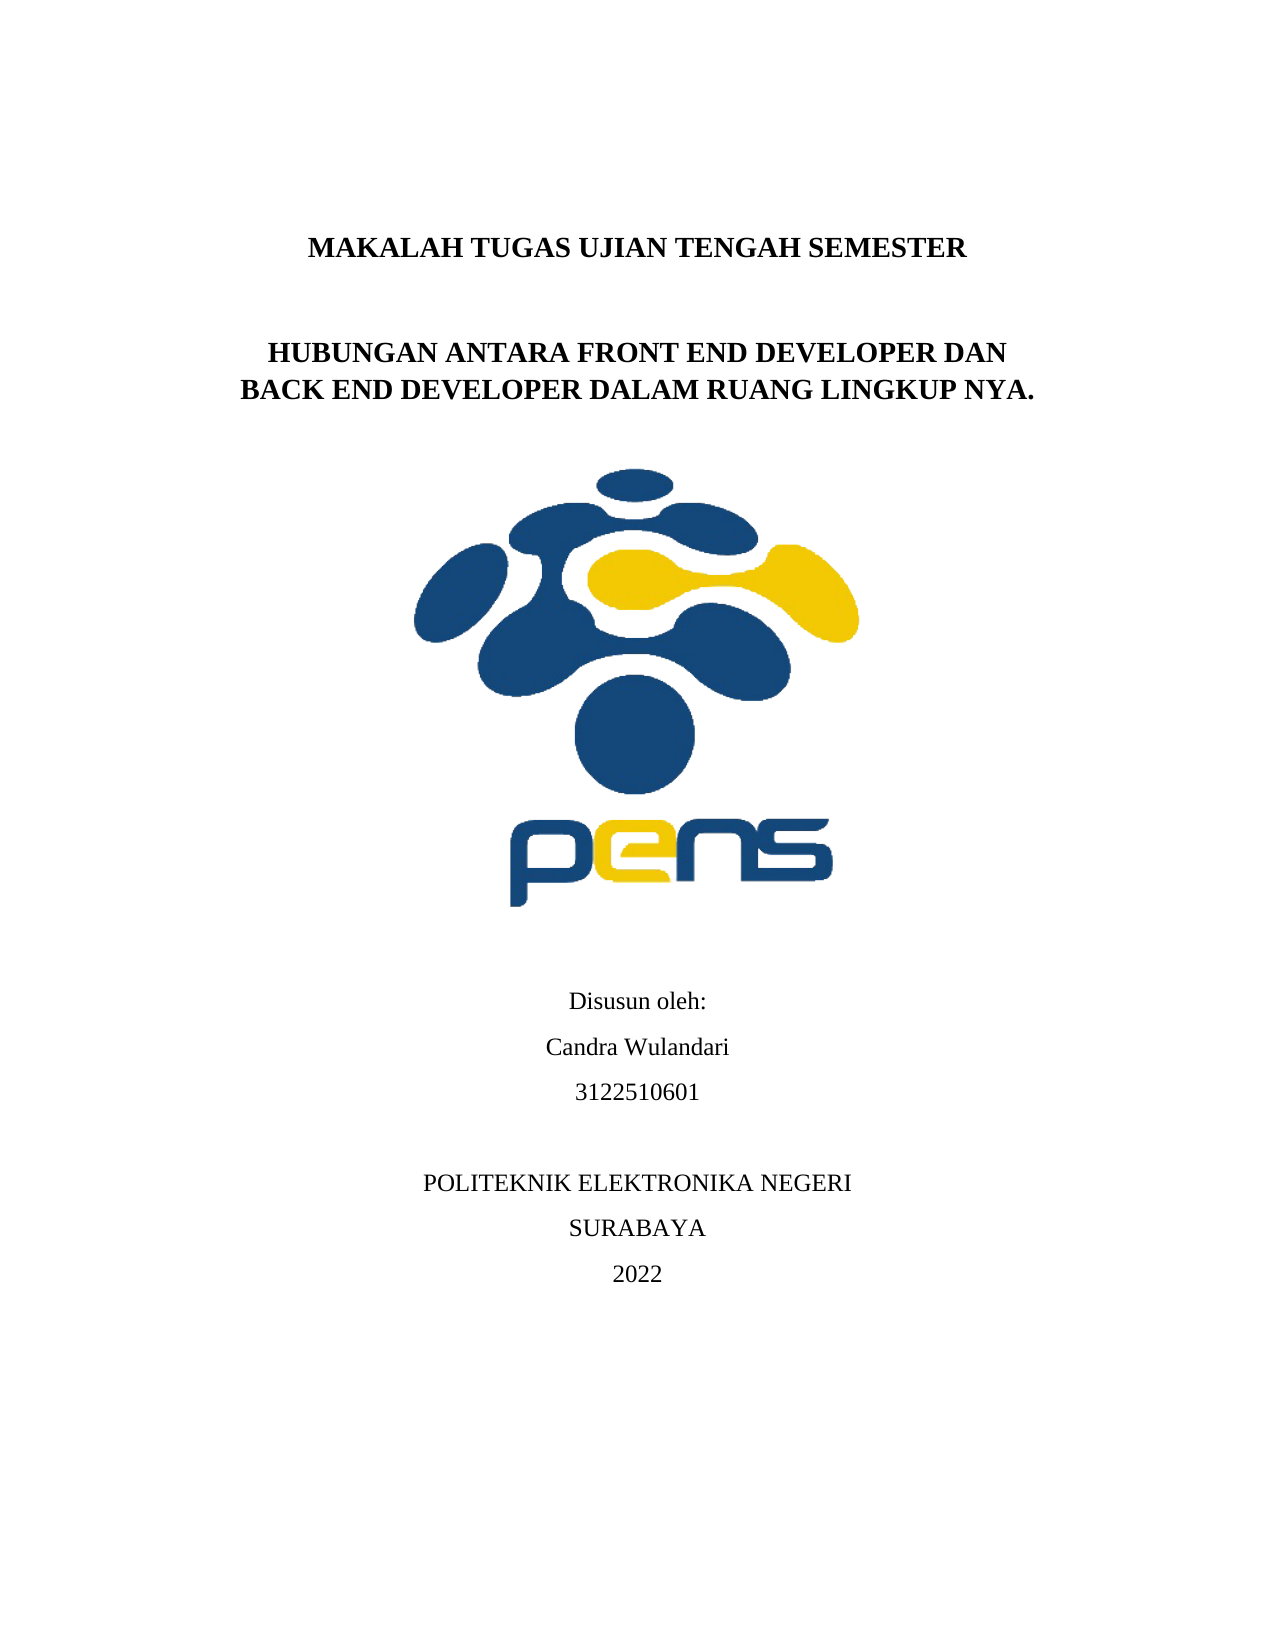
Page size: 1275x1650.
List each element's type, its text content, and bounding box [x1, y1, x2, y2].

text 3122510601 [236, 1077, 1039, 1106]
text SURABAYA [236, 1213, 1039, 1242]
text MAKALAH TUGAS UJIAN TENGAH SEMESTER [236, 230, 1039, 263]
text HUBUNGAN ANTARA FRONT END DEVELOPER DAN BACK END DEVELOPER DALAM RUANG LINGKUP NYA. [236, 336, 1039, 405]
text Candra Wulandari [236, 1032, 1039, 1061]
text Disusun oleh: [236, 986, 1039, 1015]
picture [390, 451, 885, 921]
text 2022 [236, 1259, 1039, 1288]
text POLITEKNIK ELEKTRONIKA NEGERI [236, 1168, 1039, 1197]
